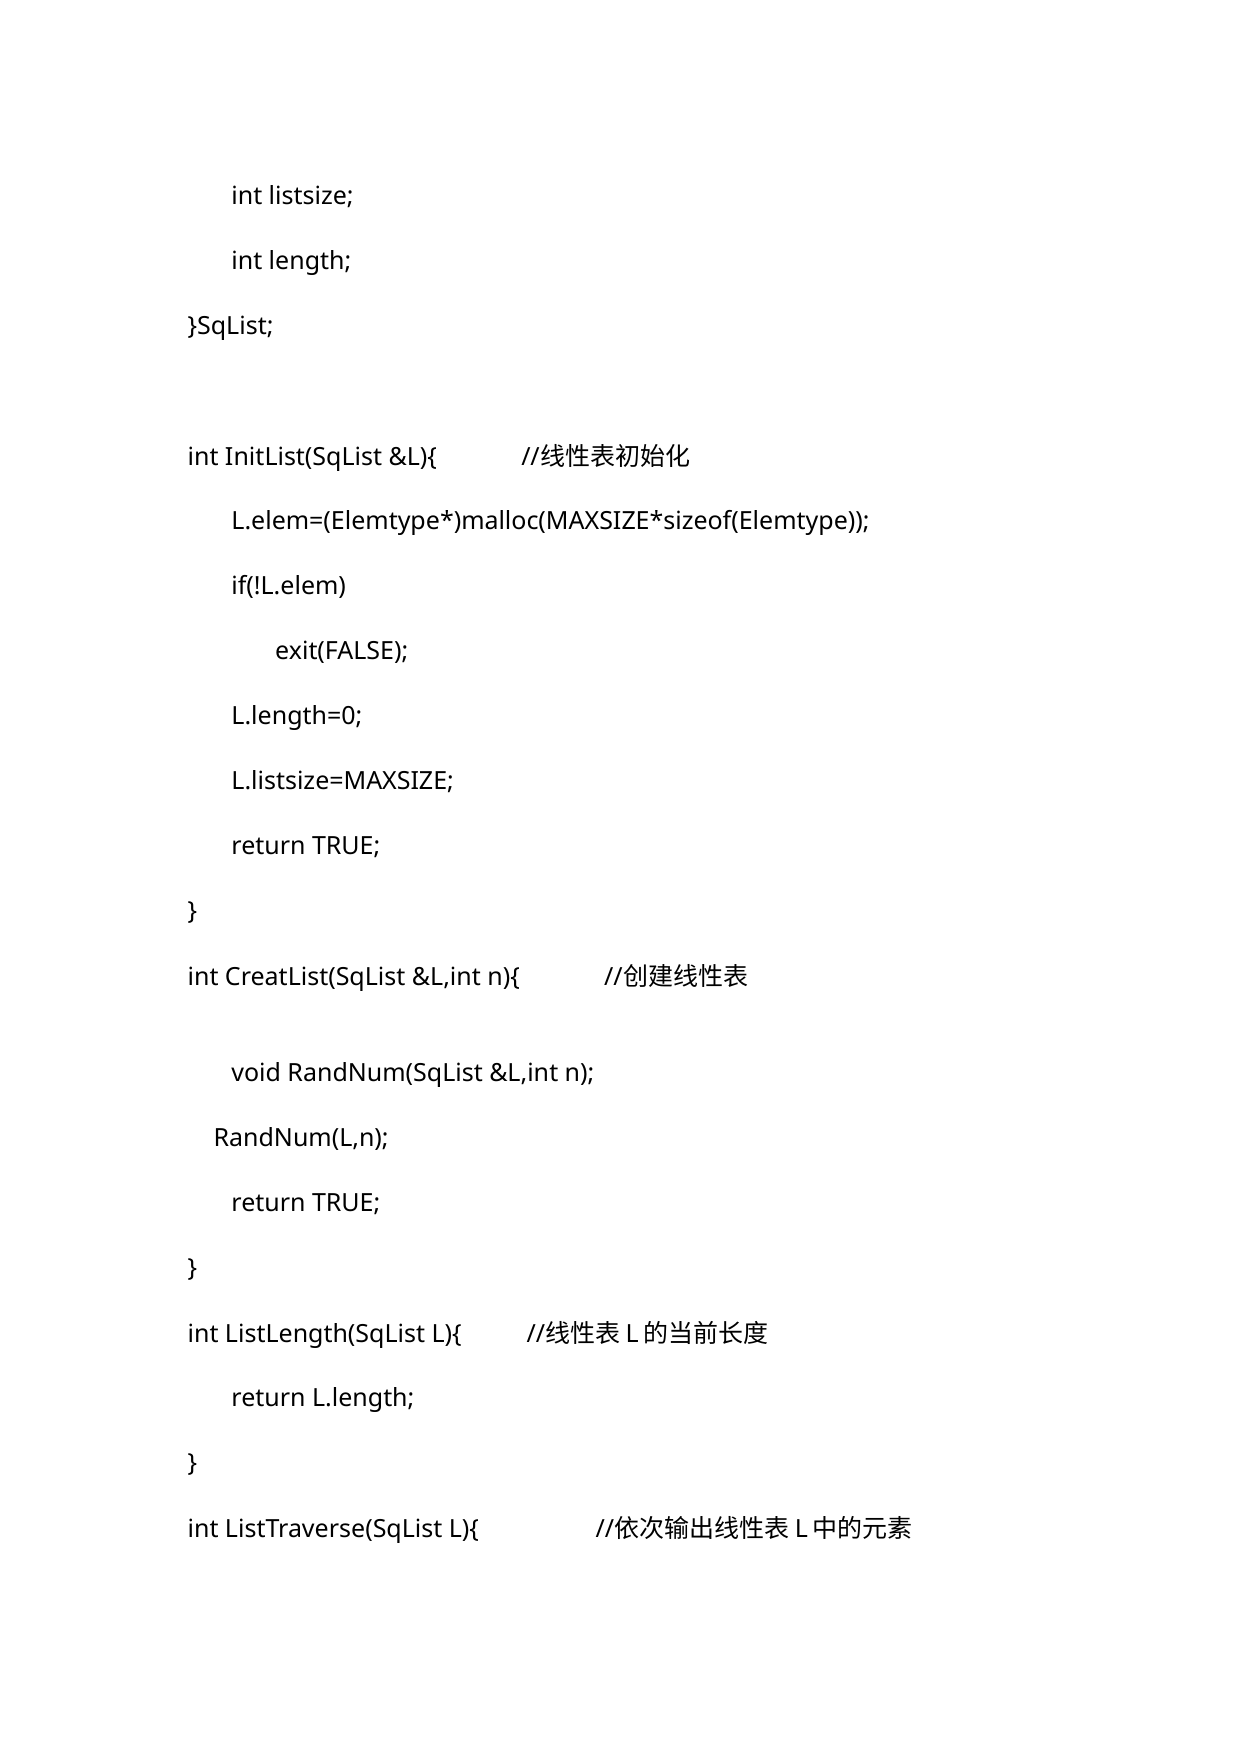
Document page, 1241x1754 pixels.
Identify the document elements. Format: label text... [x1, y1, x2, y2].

text int InitList(SqList &L){ //线性表初始化 [187, 422, 1053, 487]
text return TRUE; [187, 1169, 1053, 1234]
text void RandNum(SqList &L,int n); [187, 1039, 1053, 1104]
text L.elem=(Elemtype*)malloc(MAXSIZE*sizeof(Elemtype)); [187, 487, 1053, 552]
text } [187, 1234, 1053, 1299]
text }SqList; [187, 292, 1053, 357]
text L.length=0; [187, 682, 1053, 747]
text if(!L.elem) [187, 552, 1053, 617]
text } [187, 1429, 1053, 1494]
text return TRUE; [187, 812, 1053, 877]
text int listsize; [187, 162, 1053, 227]
text return L.length; [187, 1364, 1053, 1429]
text L.listsize=MAXSIZE; [187, 747, 1053, 812]
text RandNum(L,n); [187, 1104, 1053, 1169]
text int ListLength(SqList L){ //线性表L的当前长度 [187, 1299, 1053, 1364]
text int CreatList(SqList &L,int n){ //创建线性表 [187, 942, 1053, 1007]
text } [187, 877, 1053, 942]
text exit(FALSE); [187, 617, 1053, 682]
text int length; [187, 227, 1053, 292]
text int ListTraverse(SqList L){ //依次输出线性表L中的元素 [187, 1494, 1053, 1559]
